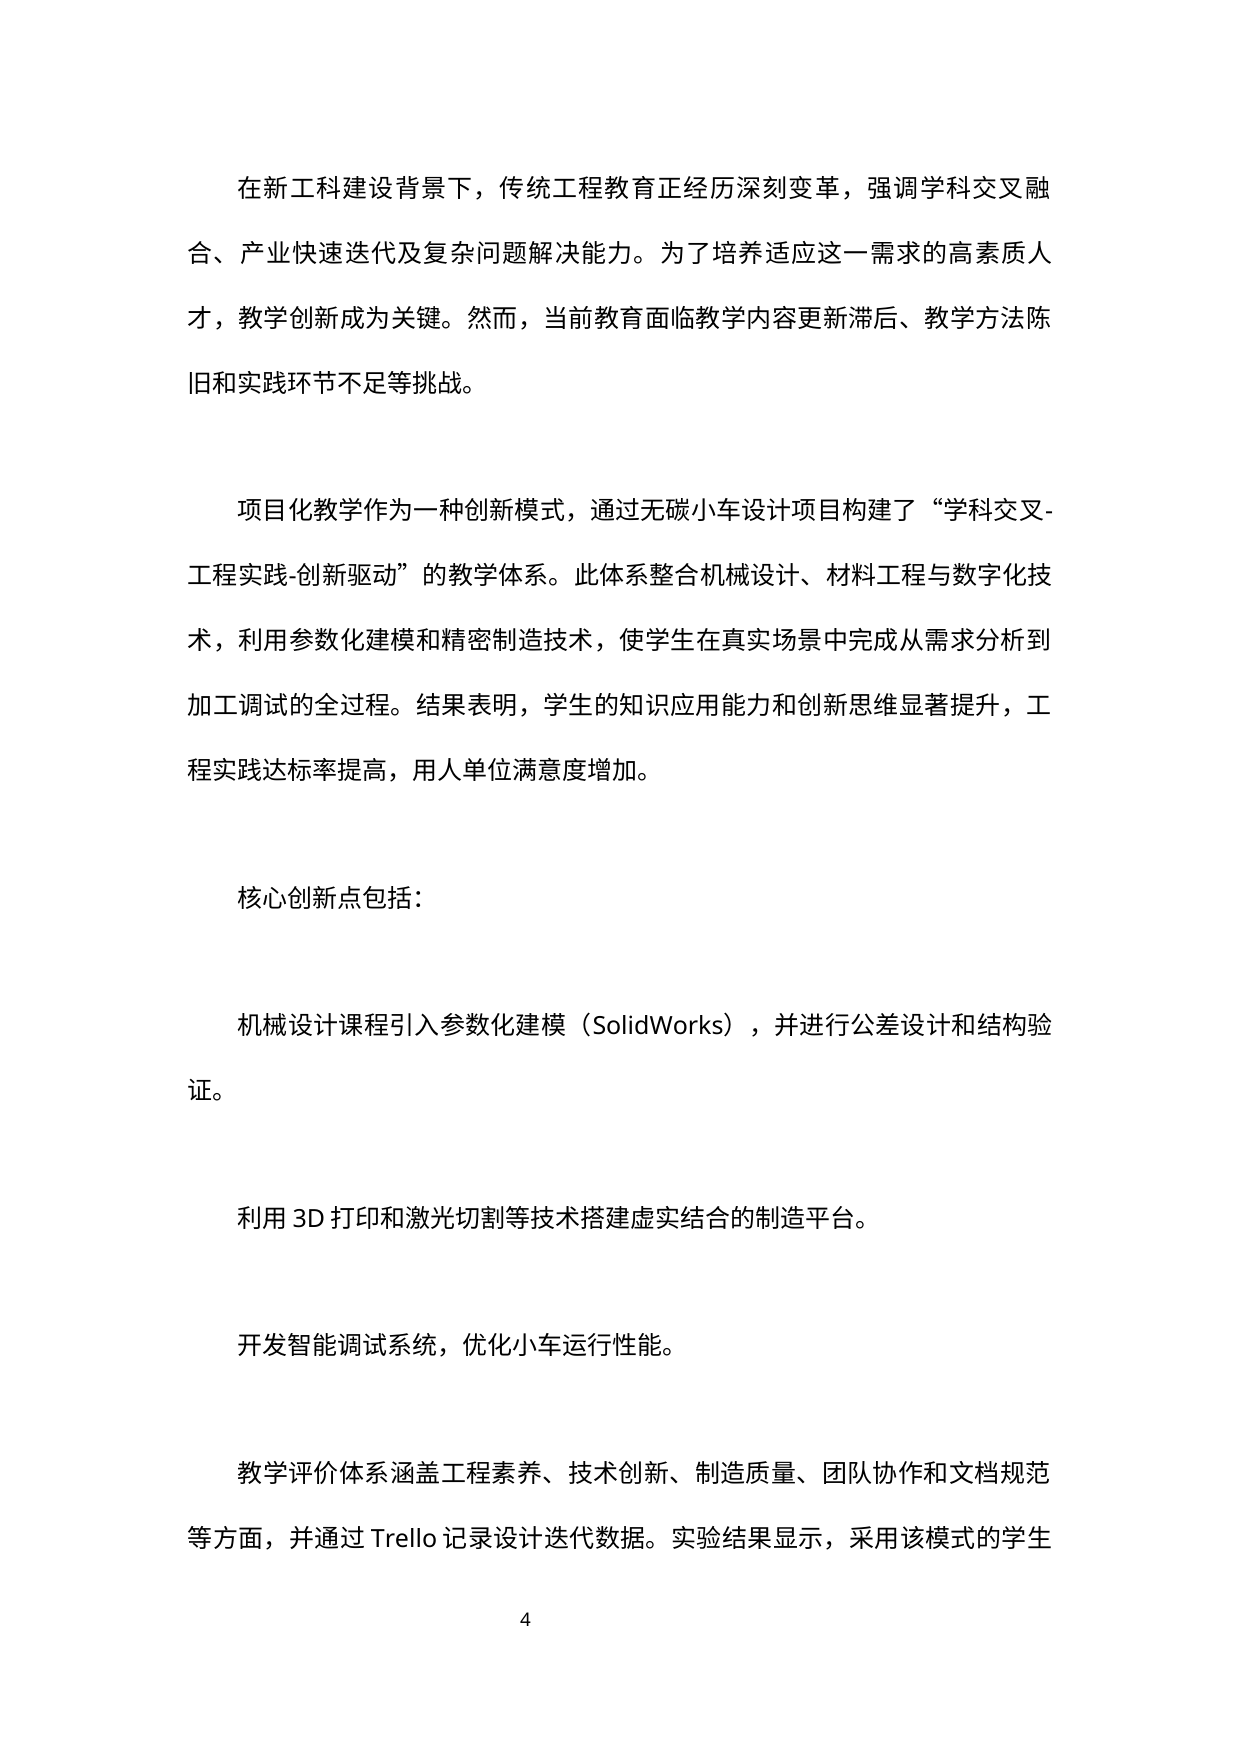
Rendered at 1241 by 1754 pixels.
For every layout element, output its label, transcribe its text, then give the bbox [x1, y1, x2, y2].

text 开发智能调试系统，优化小车运行性能。 [187, 1311, 1053, 1376]
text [187, 1439, 1053, 1569]
text 在新工科建设背景下，传统工程教育正经历深刻变革，强调学科交叉融合、产业快速迭代及复杂问题解决能力。为了培养适应这一需求的高素质人才，教学创新成为关键。然而，当前教育面临教学内容更新滞后、教学方法陈旧和实践环节不足等挑战。 [187, 154, 1053, 414]
text 利用3D打印和激光切割等技术搭建虚实结合的制造平台。 [187, 1184, 1053, 1249]
text 核心创新点包括： [187, 864, 1053, 929]
text 项目化教学作为一种创新模式，通过无碳小车设计项目构建了“学科交叉-工程实践-创新驱动”的教学体系。此体系整合机械设计、材料工程与数字化技术，利用参数化建模和精密制造技术，使学生在真实场景中完成从需求分析到加工调试的全过程。结果表明，学生的知识应用能力和创新思维显著提升，工程实践达标率提高，用人单位满意度增加。 [187, 476, 1053, 801]
text 机械设计课程引入参数化建模（SolidWorks），并进行公差设计和结构验证。 [187, 991, 1053, 1121]
